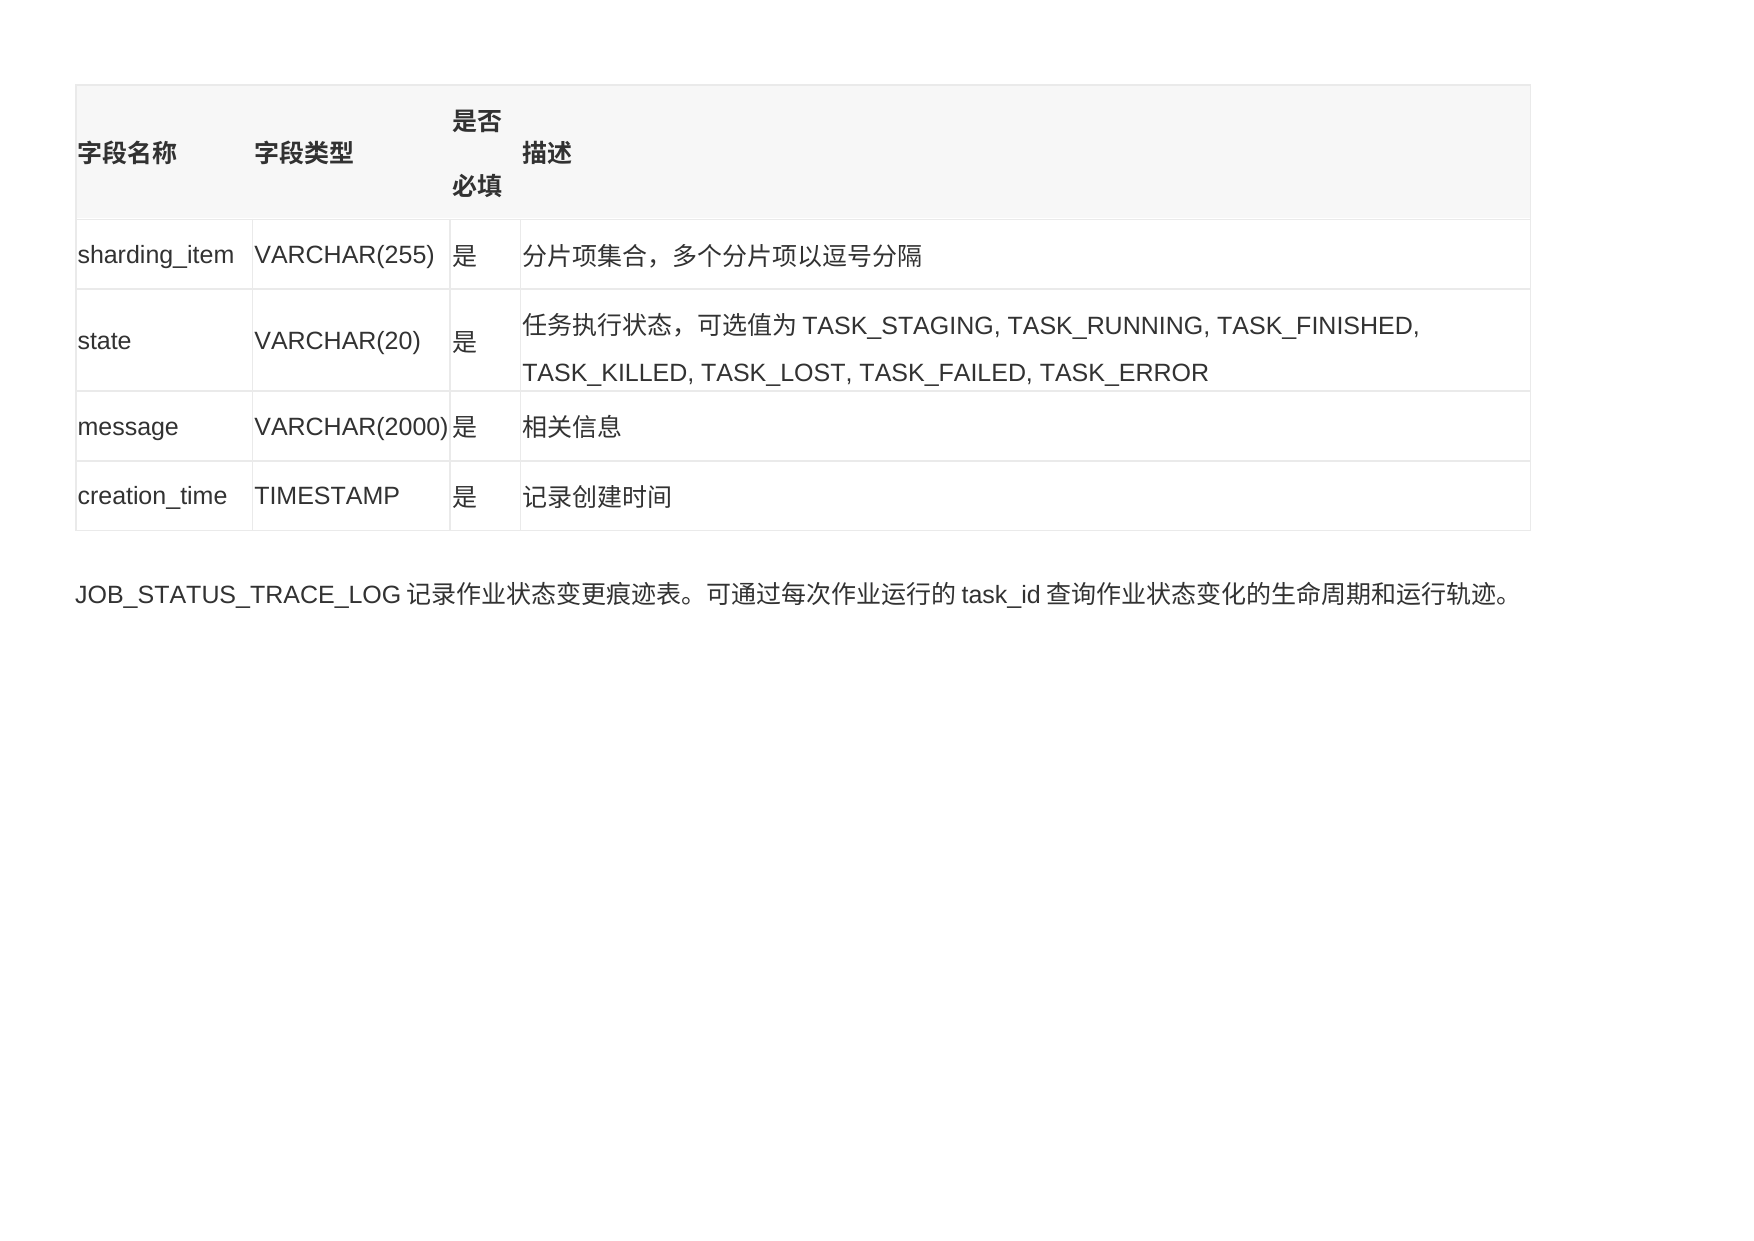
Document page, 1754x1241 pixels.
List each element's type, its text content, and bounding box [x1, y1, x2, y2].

table_cell 是 [451, 462, 520, 530]
table_cell 任务执行状态，可选值为TASK_STAGING, TASK_RUNNING, TASK_FINISHED, TASK_KILLED, TASK_LOST, TASK_FAILED, TASK_ERROR [521, 290, 1530, 390]
table_cell message [77, 392, 252, 460]
table_header 是否必填 [450, 86, 521, 218]
table_cell VARCHAR(2000) [253, 392, 449, 460]
table_cell state [77, 290, 252, 390]
table_cell 是 [451, 220, 520, 288]
text JOB_STATUS_TRACE_LOG记录作业状态变更痕迹表。可通过每次作业运行的task_id查询作业状态变化的生命周期和运行轨迹。 [75, 561, 1679, 626]
table_header 字段名称 [77, 86, 253, 218]
table_cell VARCHAR(20) [253, 290, 449, 390]
table_cell 相关信息 [521, 392, 1530, 460]
table_header 描述 [521, 86, 1530, 218]
table_cell 记录创建时间 [521, 462, 1530, 530]
table_header 字段类型 [253, 86, 450, 218]
table_cell TIMESTAMP [253, 462, 449, 530]
table_cell 是 [451, 290, 520, 390]
table_cell 分片项集合，多个分片项以逗号分隔 [521, 220, 1530, 288]
table_cell creation_time [77, 462, 252, 530]
table_cell 是 [451, 392, 520, 460]
table_cell sharding_item [77, 220, 252, 288]
table_cell VARCHAR(255) [253, 220, 449, 288]
